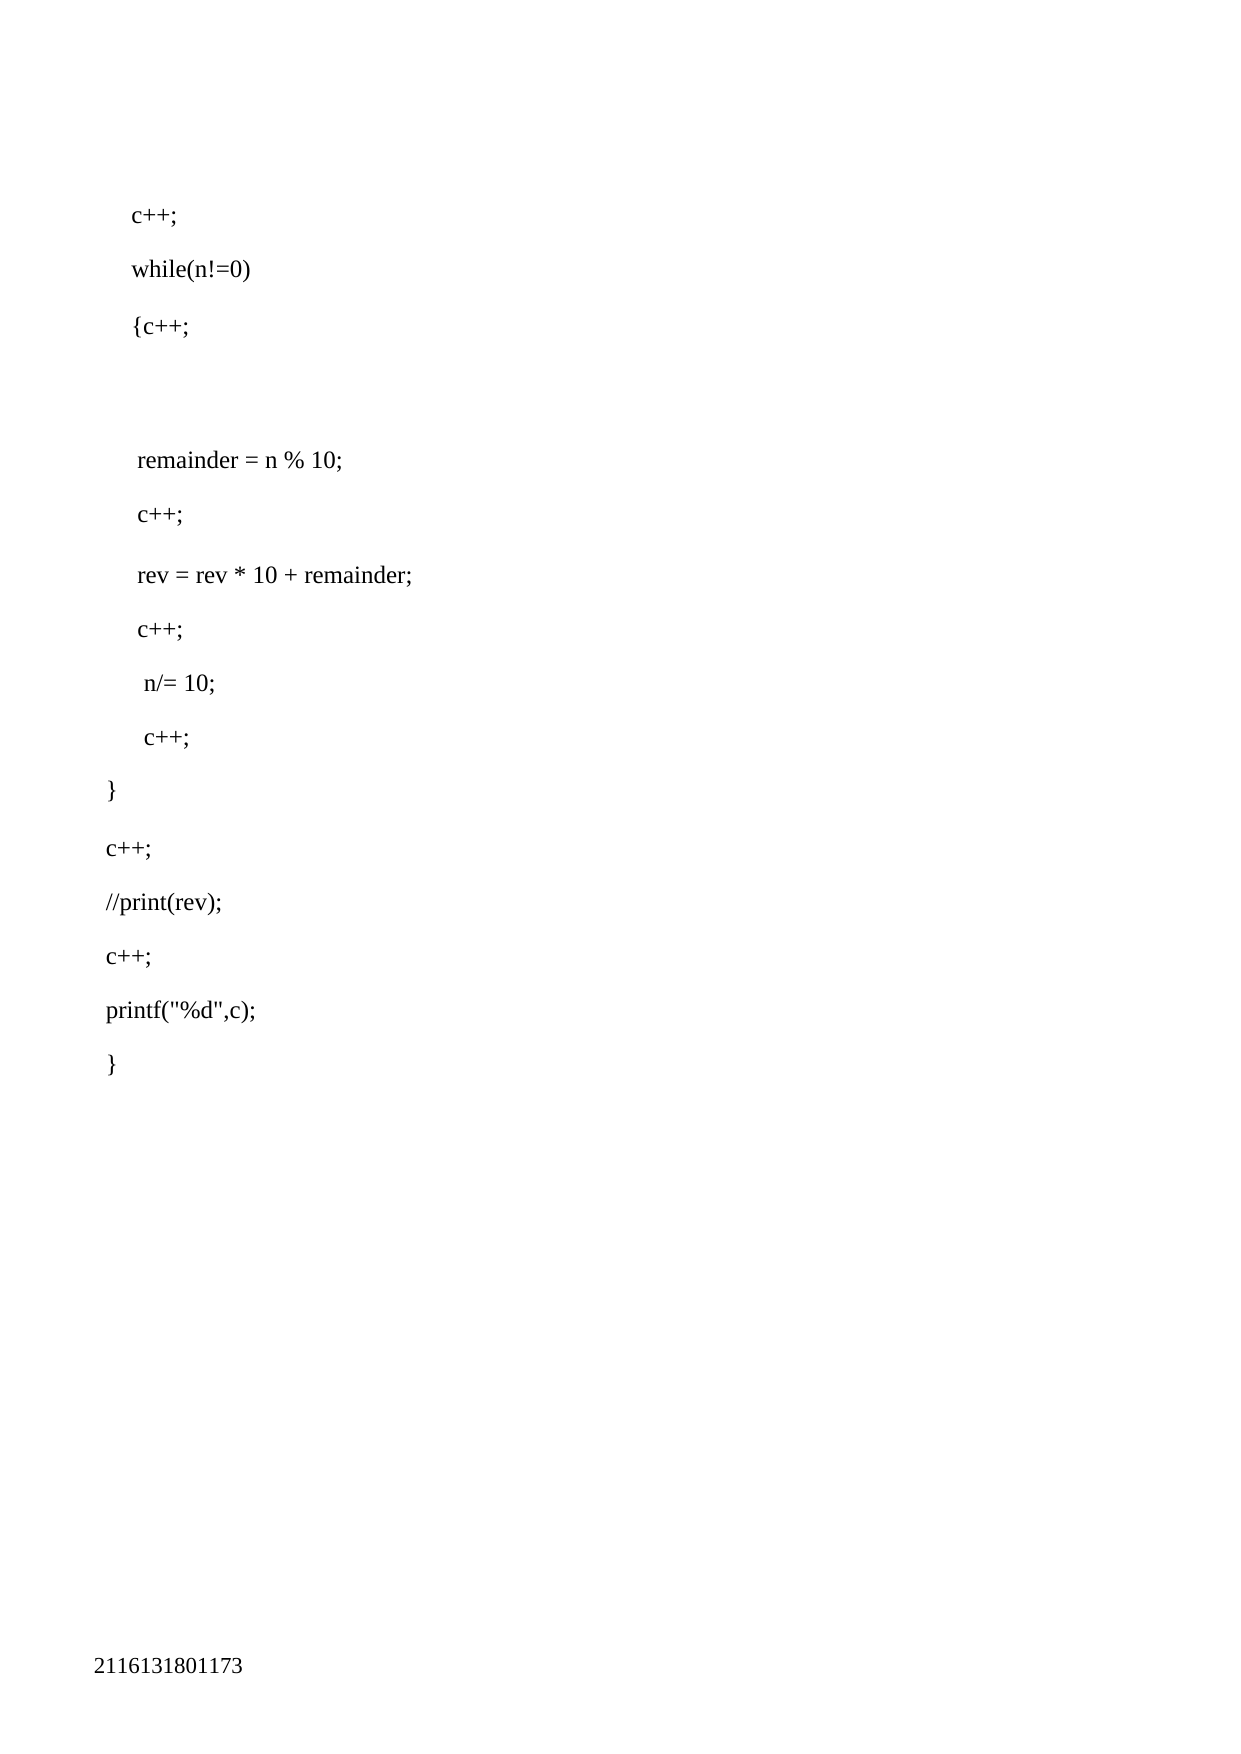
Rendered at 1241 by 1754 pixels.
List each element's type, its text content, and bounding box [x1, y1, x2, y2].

text rev = rev * 10 + remainder; c++; [137, 560, 437, 642]
text while(n!=0) [131, 254, 1155, 283]
text } [106, 776, 1155, 804]
text printf("%d",c); [106, 995, 1155, 1023]
text n/= 10; c++; [143, 668, 234, 750]
text //print(rev); c++; [106, 887, 234, 969]
text c++; [106, 833, 1155, 862]
text remainder = n % 10; c++; [137, 445, 346, 527]
text {c++; [131, 311, 1155, 340]
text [131, 200, 346, 229]
text } [106, 1049, 1155, 1077]
